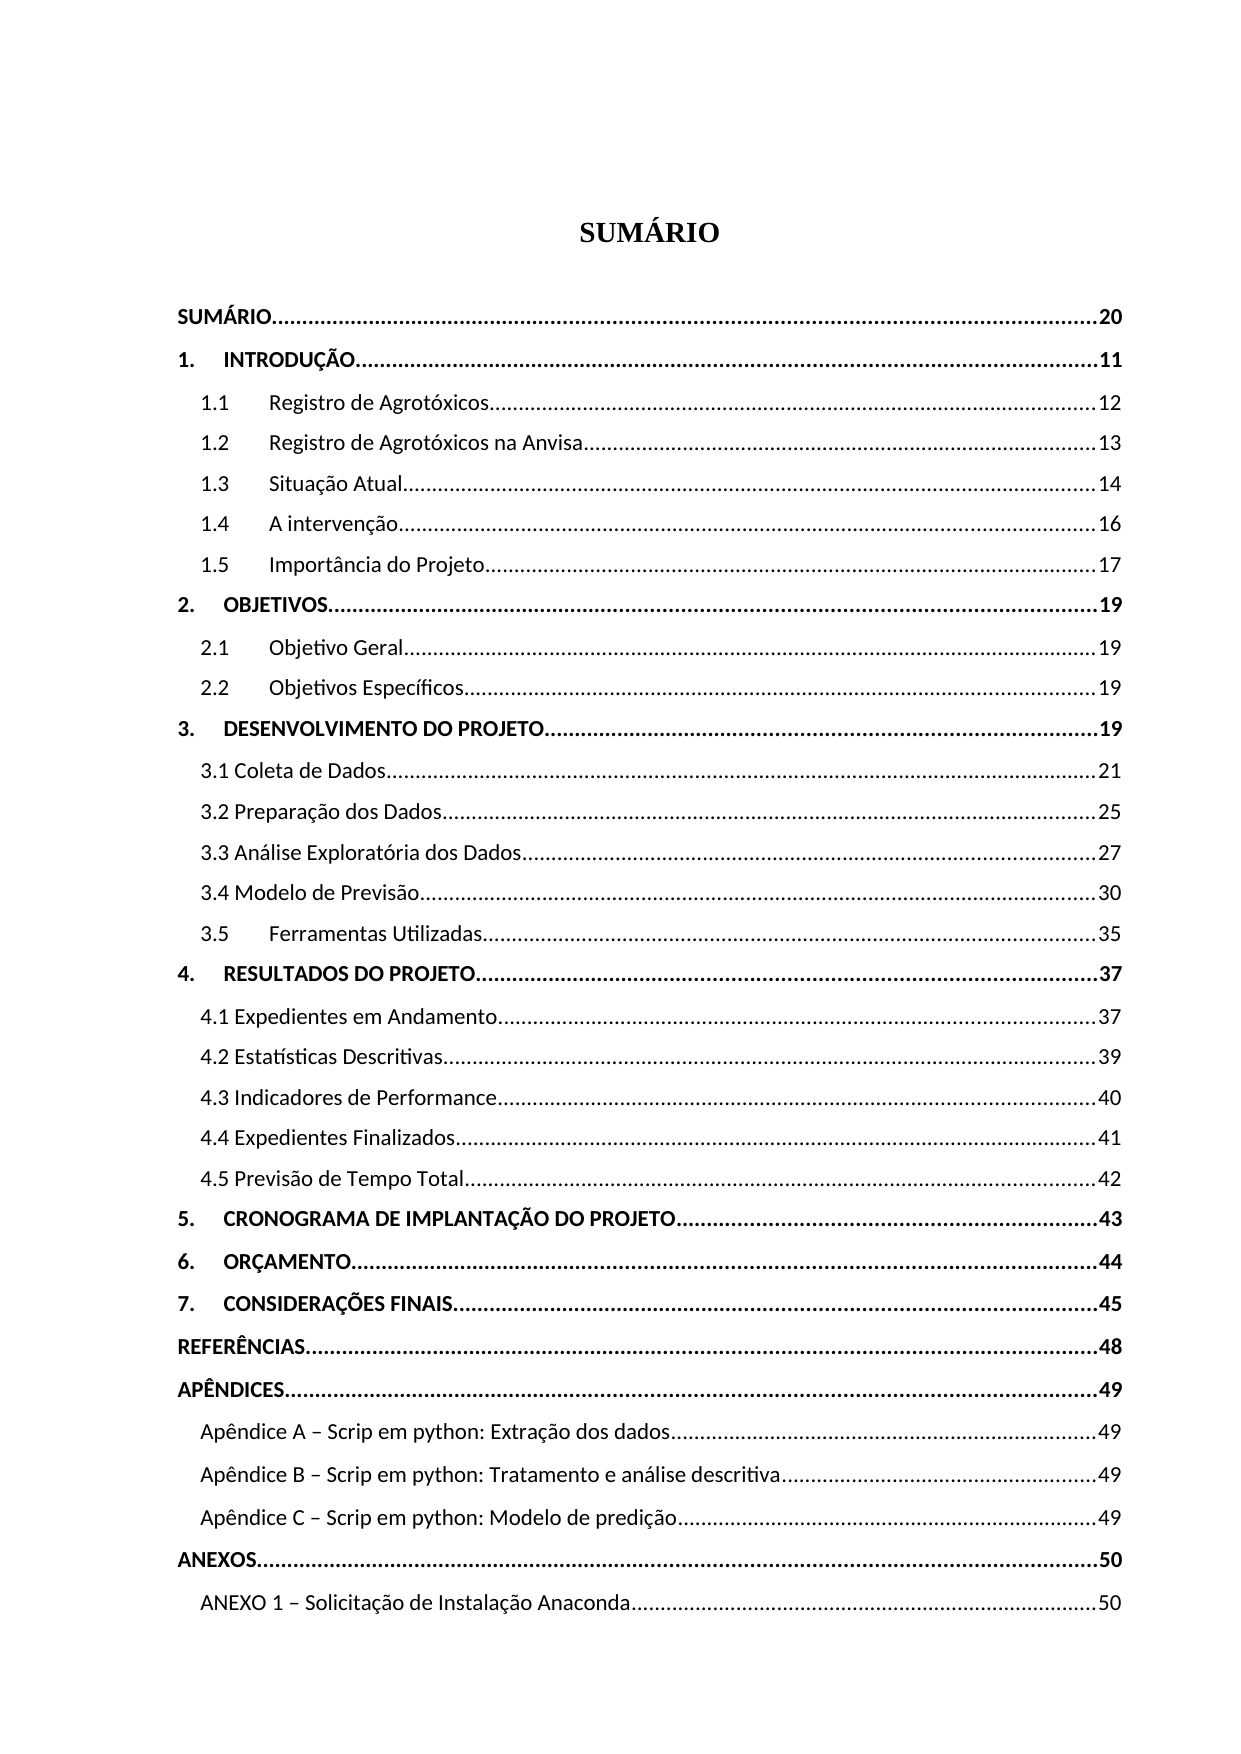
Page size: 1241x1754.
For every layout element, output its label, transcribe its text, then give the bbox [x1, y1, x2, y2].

text SUMÁRIO 20 [177, 302, 1122, 331]
text 1.5 Importância do Projeto 17 [200, 550, 1122, 578]
text 4.2 Estatísticas Descritivas 39 [200, 1042, 1122, 1070]
text 2.1 Objetivo Geral 19 [200, 633, 1122, 661]
text 3.2 Preparação dos Dados 25 [200, 797, 1122, 825]
text 1.3 Situação Atual 14 [200, 469, 1122, 497]
text 1.2 Registro de Agrotóxicos na Anvisa 13 [200, 428, 1122, 456]
text 4.3 Indicadores de Performance 40 [200, 1083, 1122, 1111]
text 2. OBJETIVOS 19 [177, 590, 1122, 618]
text 7. CONSIDERAÇÕES FINAIS 45 [177, 1289, 1122, 1318]
text Apêndice C – Scrip em python: Modelo de predição 49 [200, 1503, 1122, 1531]
text 6. ORÇAMENTO 44 [177, 1247, 1122, 1275]
text 1.1 Registro de Agrotóxicos 12 [200, 388, 1122, 416]
text 4.5 Previsão de Tempo Total 42 [200, 1164, 1122, 1192]
text 4.4 Expedientes Finalizados 41 [200, 1123, 1122, 1151]
text ANEXOS 50 [177, 1545, 1122, 1573]
text REFERÊNCIAS 48 [177, 1332, 1122, 1360]
text Apêndice B – Scrip em python: Tratamento e análise descritiva 49 [200, 1460, 1122, 1488]
text 3. DESENVOLVIMENTO DO PROJETO 19 [177, 714, 1122, 742]
text 3.4 Modelo de Previsão 30 [200, 878, 1122, 906]
subtitle SUMÁRIO [177, 215, 1122, 248]
text 1. INTRODUÇÃO 11 [177, 345, 1122, 373]
text 4.1 Expedientes em Andamento 37 [200, 1002, 1122, 1030]
text 1.4 A intervenção 16 [200, 509, 1122, 537]
text 3.5 Ferramentas Utilizadas 35 [200, 919, 1122, 947]
text ANEXO 1 – Solicitação de Instalação Anaconda 50 [200, 1588, 1122, 1616]
text 5. CRONOGRAMA DE IMPLANTAÇÃO DO PROJETO 43 [177, 1204, 1122, 1232]
text 4. RESULTADOS DO PROJETO 37 [177, 959, 1122, 987]
text 2.2 Objetivos Específicos 19 [200, 673, 1122, 701]
text 3.3 Análise Exploratória dos Dados 27 [200, 838, 1122, 866]
text Apêndice A – Scrip em python: Extração dos dados 49 [200, 1417, 1122, 1445]
text 3.1 Coleta de Dados 21 [200, 757, 1122, 784]
text APÊNDICES 49 [177, 1375, 1122, 1403]
